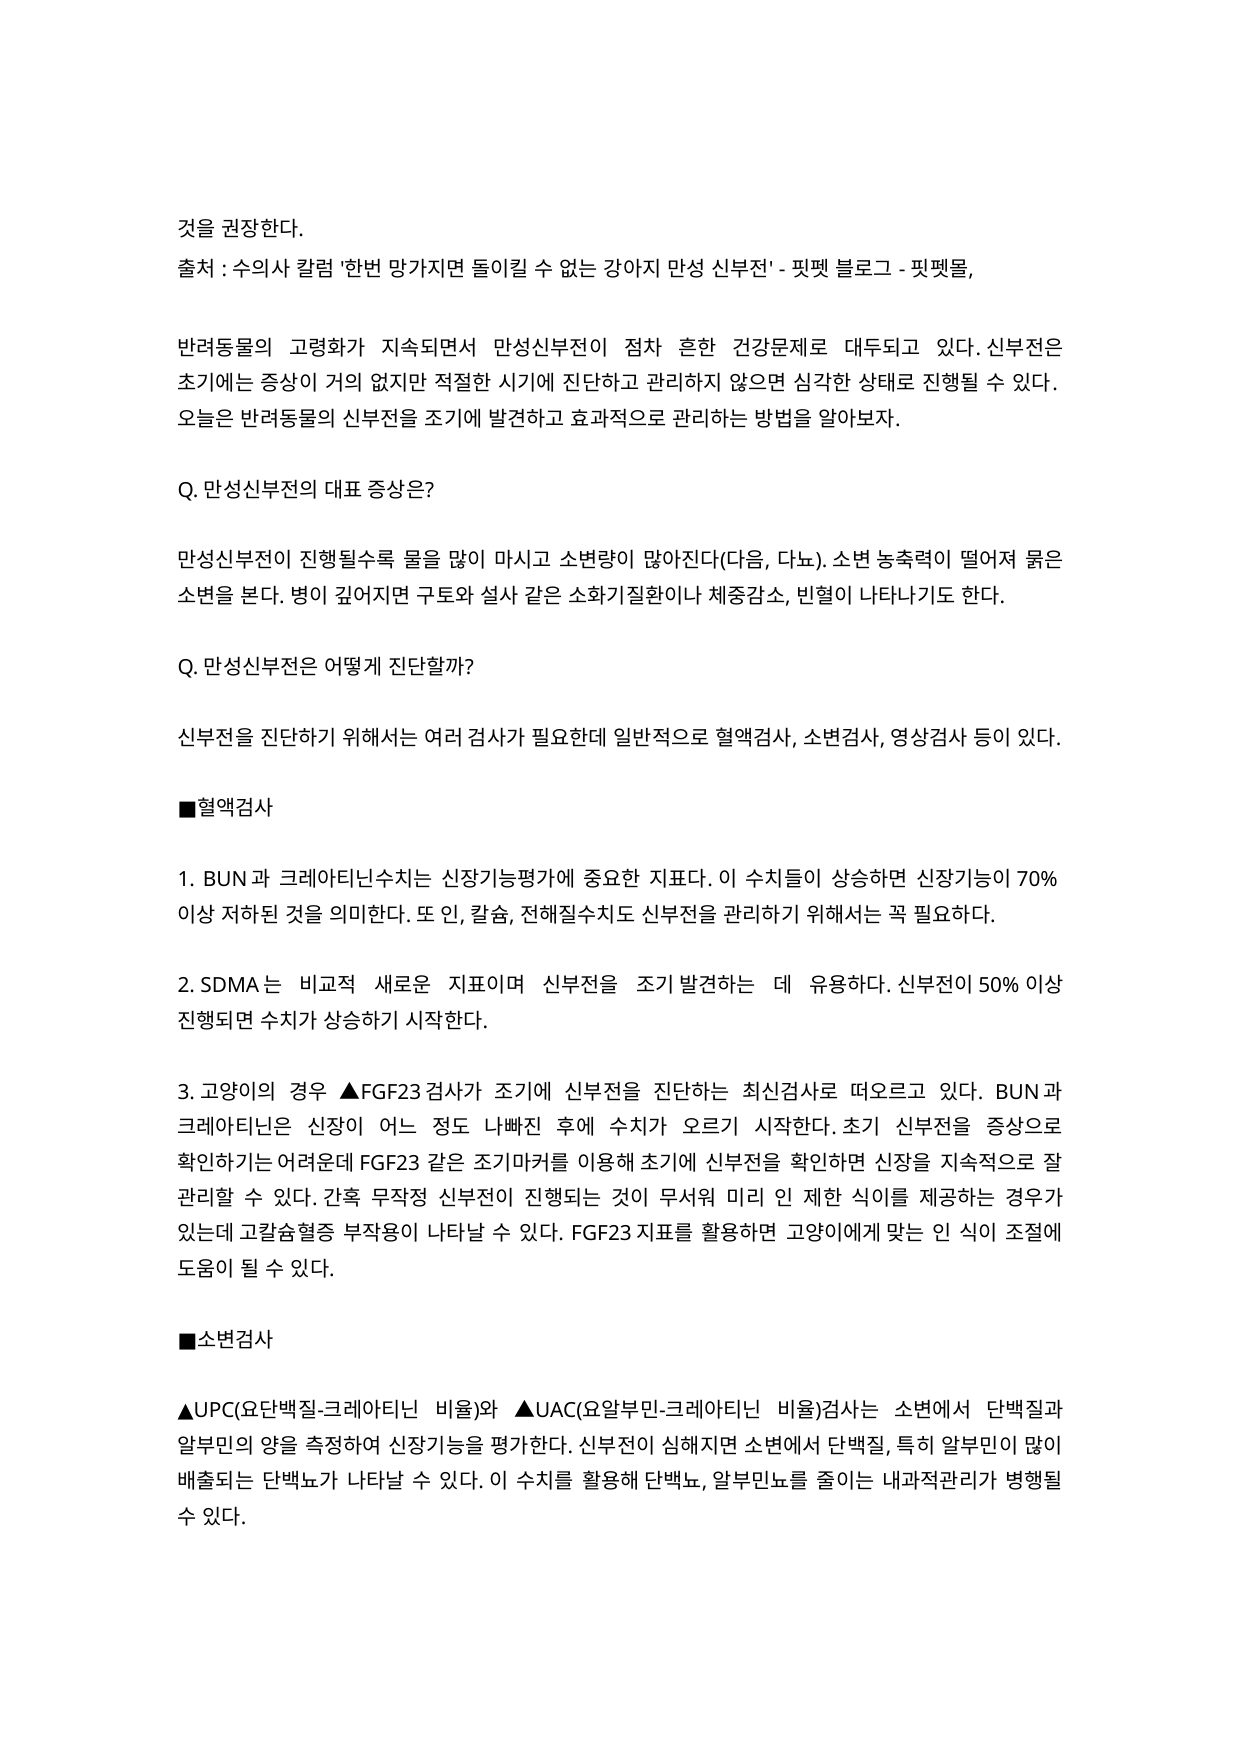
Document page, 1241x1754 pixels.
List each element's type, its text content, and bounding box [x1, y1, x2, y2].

text 출처 : 수의사 칼럼 '한번 망가지면 돌이킬 수 없는 강아지 만성 신부전' - 핏펫 블로그 - 핏펫몰, [177, 249, 1063, 285]
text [177, 210, 1063, 245]
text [177, 329, 1063, 1533]
